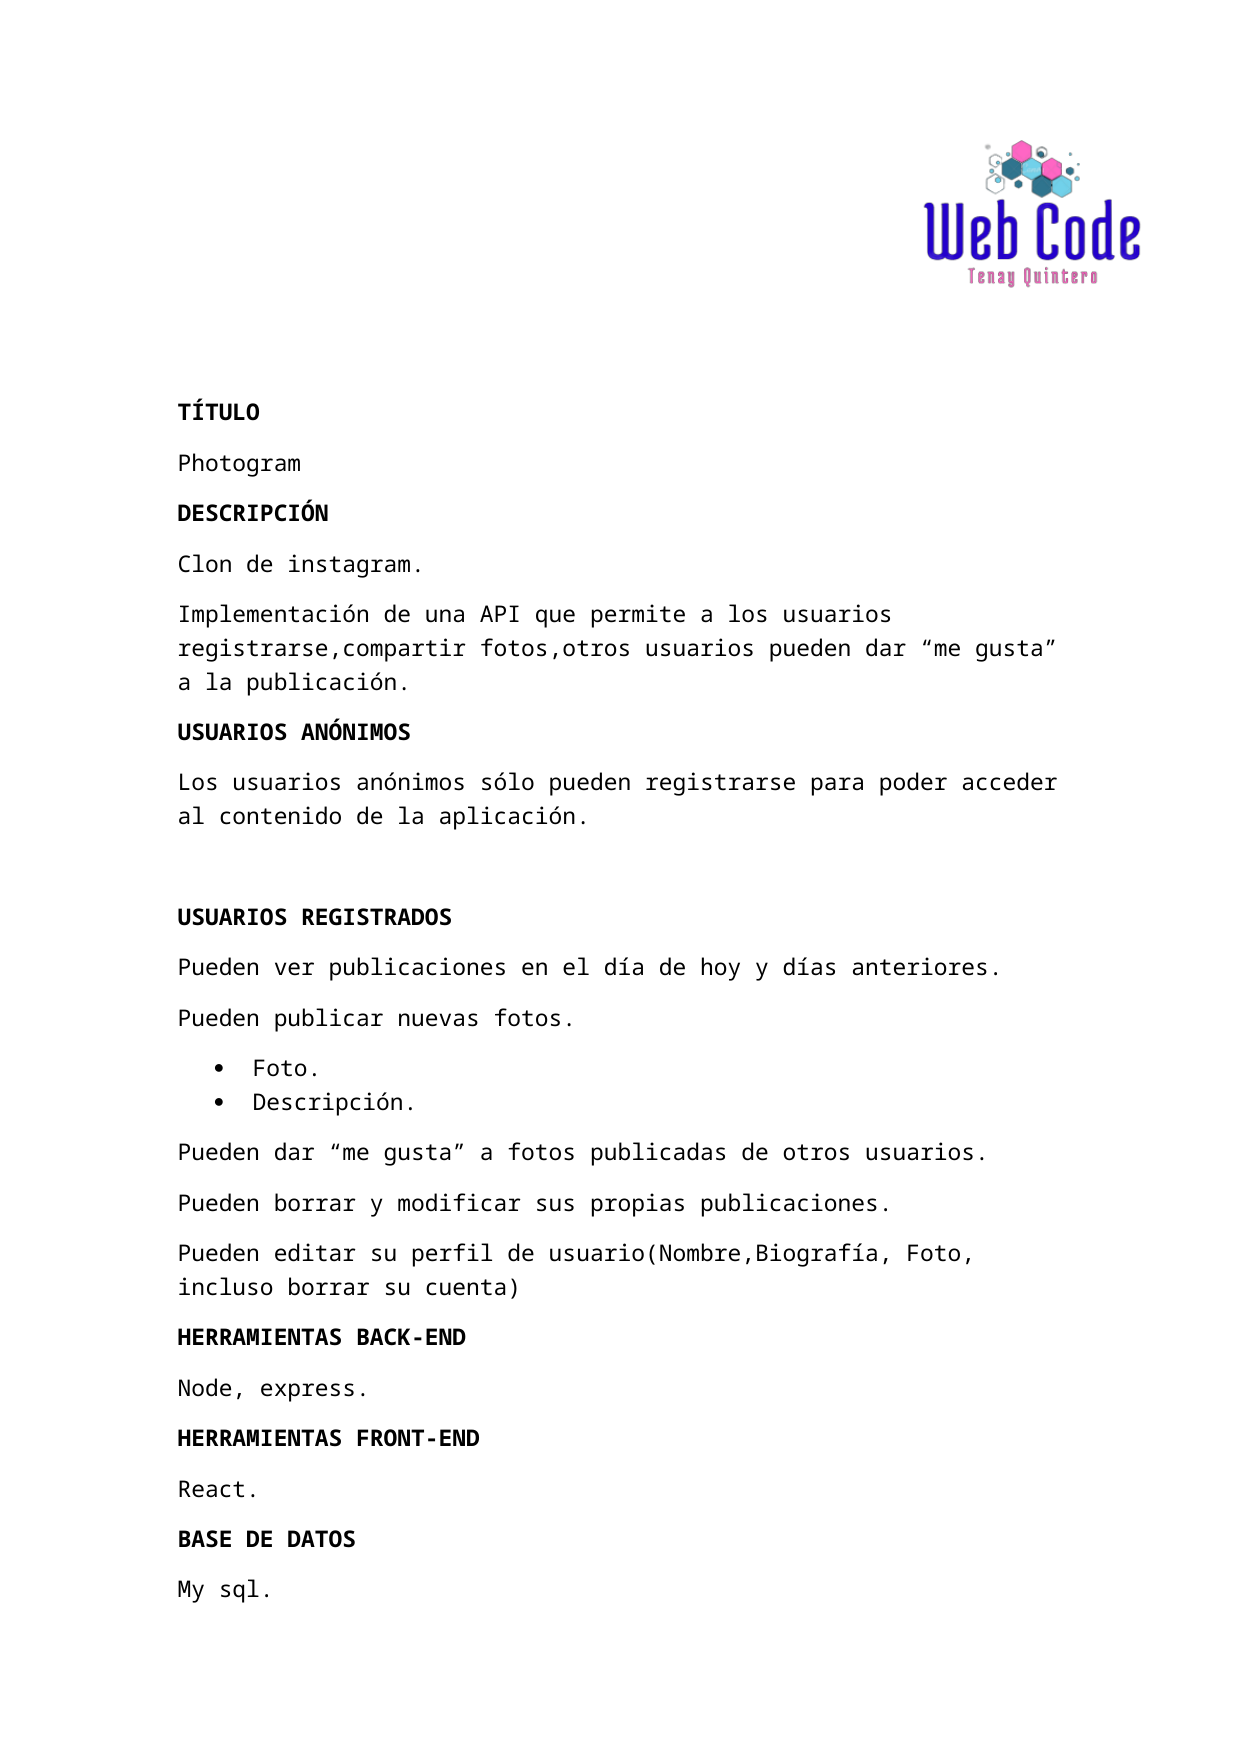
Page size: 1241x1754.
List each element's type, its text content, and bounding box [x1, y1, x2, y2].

text USUARIOS ANÓNIMOS [177, 716, 1063, 747]
text USUARIOS REGISTRADOS [177, 901, 1063, 932]
text Pueden borrar y modificar sus propias publicaciones. [177, 1187, 1063, 1218]
text HERRAMIENTAS BACK-END [177, 1321, 1063, 1352]
text My sql. [177, 1573, 1063, 1604]
text Node, express. [177, 1372, 1063, 1403]
text Pueden dar “me gusta” a fotos publicadas de otros usuarios. [177, 1136, 1063, 1167]
picture [835, 0, 1229, 394]
text DESCRIPCIÓN [177, 497, 1063, 528]
text TÍTULO [177, 148, 1063, 427]
text Pueden publicar nuevas fotos. [177, 1002, 1063, 1033]
text Implementación de una API que permite a los usuarios registrarse,compartir fotos,otros usuarios pueden dar “me gusta” a la publicación. [177, 598, 1063, 697]
text React. [177, 1472, 1063, 1504]
text Clon de instagram. [177, 547, 1063, 579]
text Pueden ver publicaciones en el día de hoy y días anteriores. [177, 951, 1063, 982]
text Pueden editar su perfil de usuario(Nombre,Biografía, Foto, incluso borrar su cuenta) [177, 1237, 1063, 1302]
list Descripción. [215, 1086, 1063, 1117]
list Foto. [215, 1052, 1063, 1083]
text Los usuarios anónimos sólo pueden registrarse para poder acceder al contenido de la aplicación. [177, 766, 1063, 831]
text HERRAMIENTAS FRONT-END [177, 1422, 1063, 1453]
text BASE DE DATOS [177, 1523, 1063, 1554]
text Photogram [177, 447, 1063, 478]
